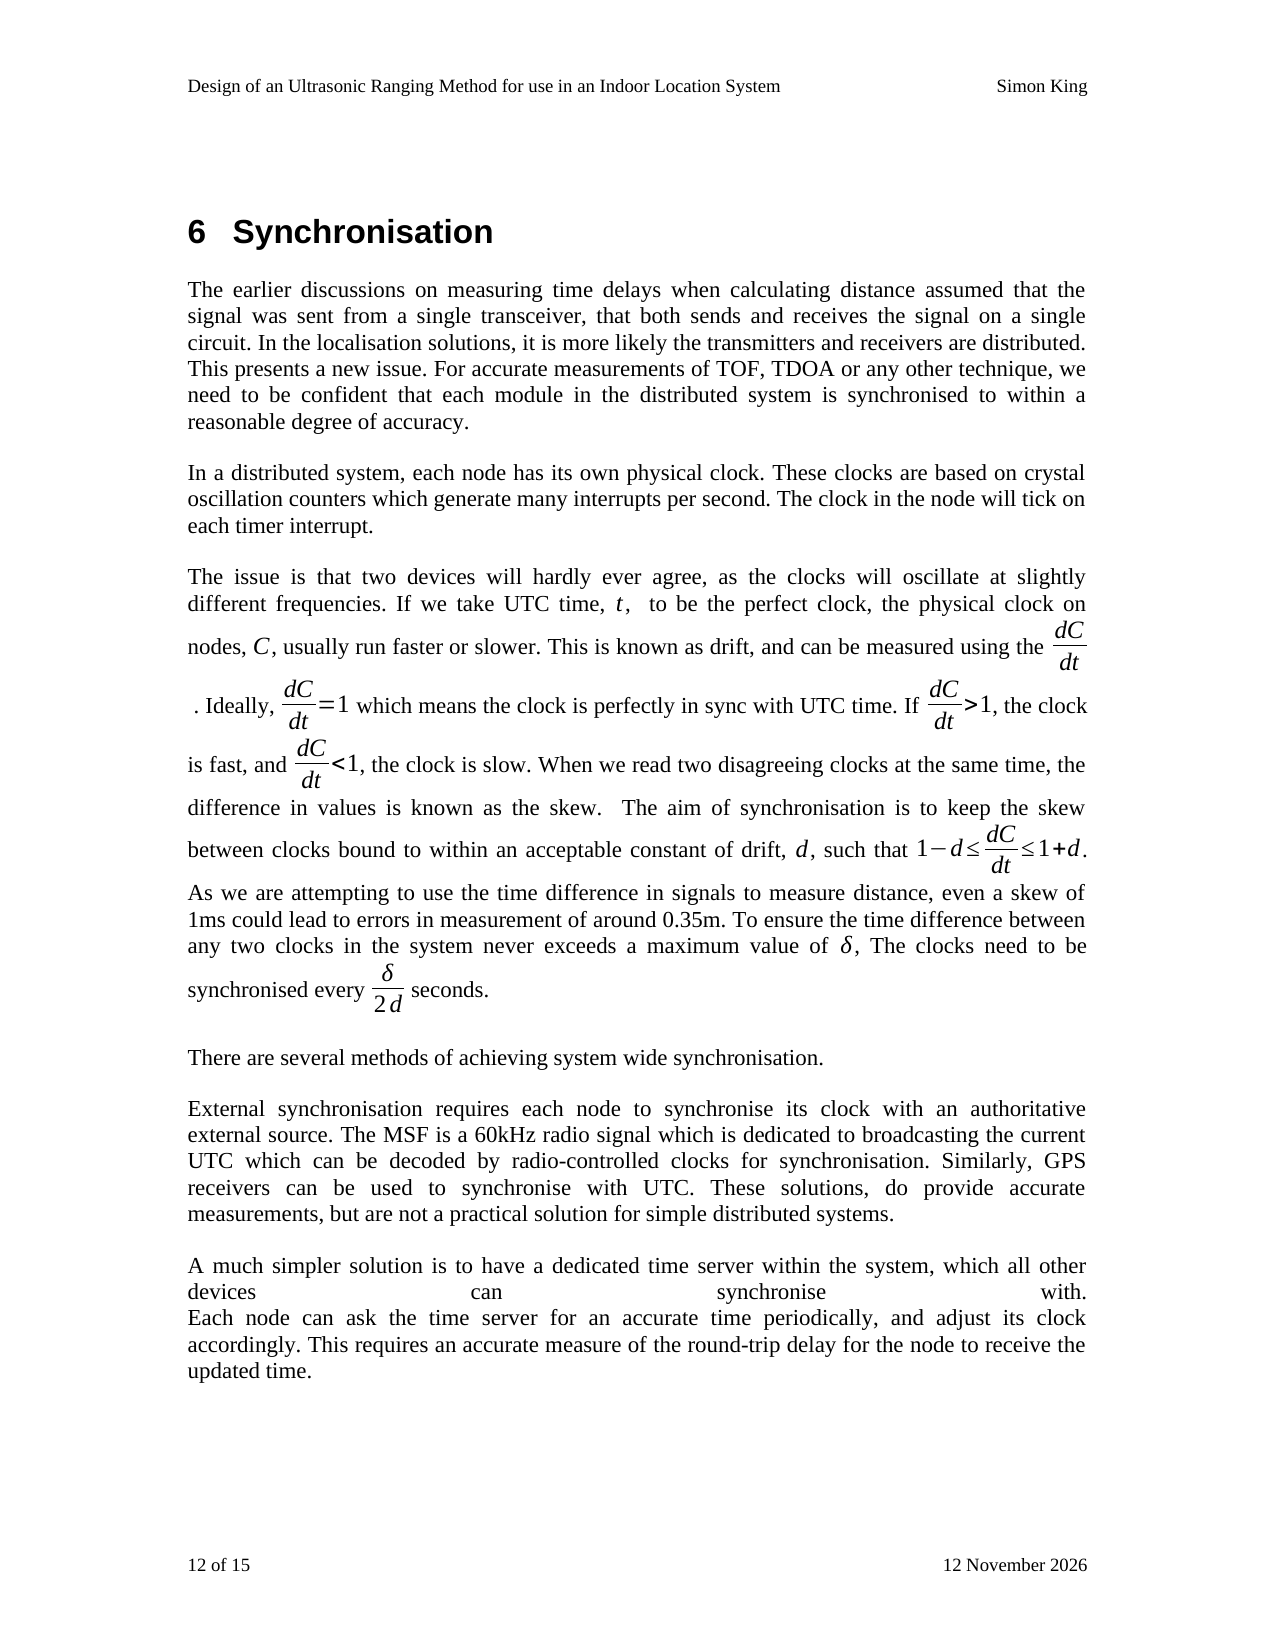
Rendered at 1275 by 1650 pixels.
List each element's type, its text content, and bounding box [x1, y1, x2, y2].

text The issue is that two devices will hardly ever agree, as the clocks will oscillate at slightly different frequencies. If we take UTC time, , to be the perfect clock, the physical clock on nodes, , usually run faster or slower. This is known as drift, and can be measured using the . Ideally, which means the clock is perfectly in sync with UTC time. If , the clock is fast, and , the clock is slow. When we read two disagreeing clocks at the same time, the difference in values is known as the skew. The aim of synchronisation is to keep the skew between clocks bound to within an acceptable constant of drift, , such that . As we are attempting to use the time difference in signals to measure distance, even a skew of 1ms could lead to errors in measurement of around 0.35m. To ensure the time difference between any two clocks in the system never exceeds a maximum value of , The clocks need to be synchronised every seconds. [187, 563, 1087, 1018]
text External synchronisation requires each node to synchronise its clock with an authoritative external source. The MSF is a 60kHz radio signal which is dedicated to broadcasting the current UTC which can be decoded by radio-controlled clocks for synchronisation. Similarly, GPS receivers can be used to synchronise with UTC. These solutions, do provide accurate measurements, but are not a practical solution for simple distributed systems. [187, 1095, 1087, 1227]
text In a distributed system, each node has its own physical clock. These clocks are based on crystal oscillation counters which generate many interrupts per second. The clock in the node will tick on each timer interrupt. [187, 459, 1087, 538]
text A much simpler solution is to have a dedicated time server within the system, which all other devices can synchronise with. Each node can ask the time server for an accurate time periodically, and adjust its clock accordingly. This requires an accurate measure of the round-trip delay for the node to receive the updated time. [187, 1252, 1087, 1383]
subtitle Synchronisation [187, 212, 1087, 251]
text The earlier discussions on measuring time delays when calculating distance assumed that the signal was sent from a single transceiver, that both sends and receives the signal on a single circuit. In the localisation solutions, it is more likely the transmitters and receivers are distributed. This presents a new issue. For accurate measurements of TOF, TDOA or any other technique, we need to be confident that each module in the distributed system is synchronised to within a reasonable degree of accuracy. [187, 276, 1087, 434]
text There are several methods of achieving system wide synchronisation. [187, 1043, 1087, 1070]
